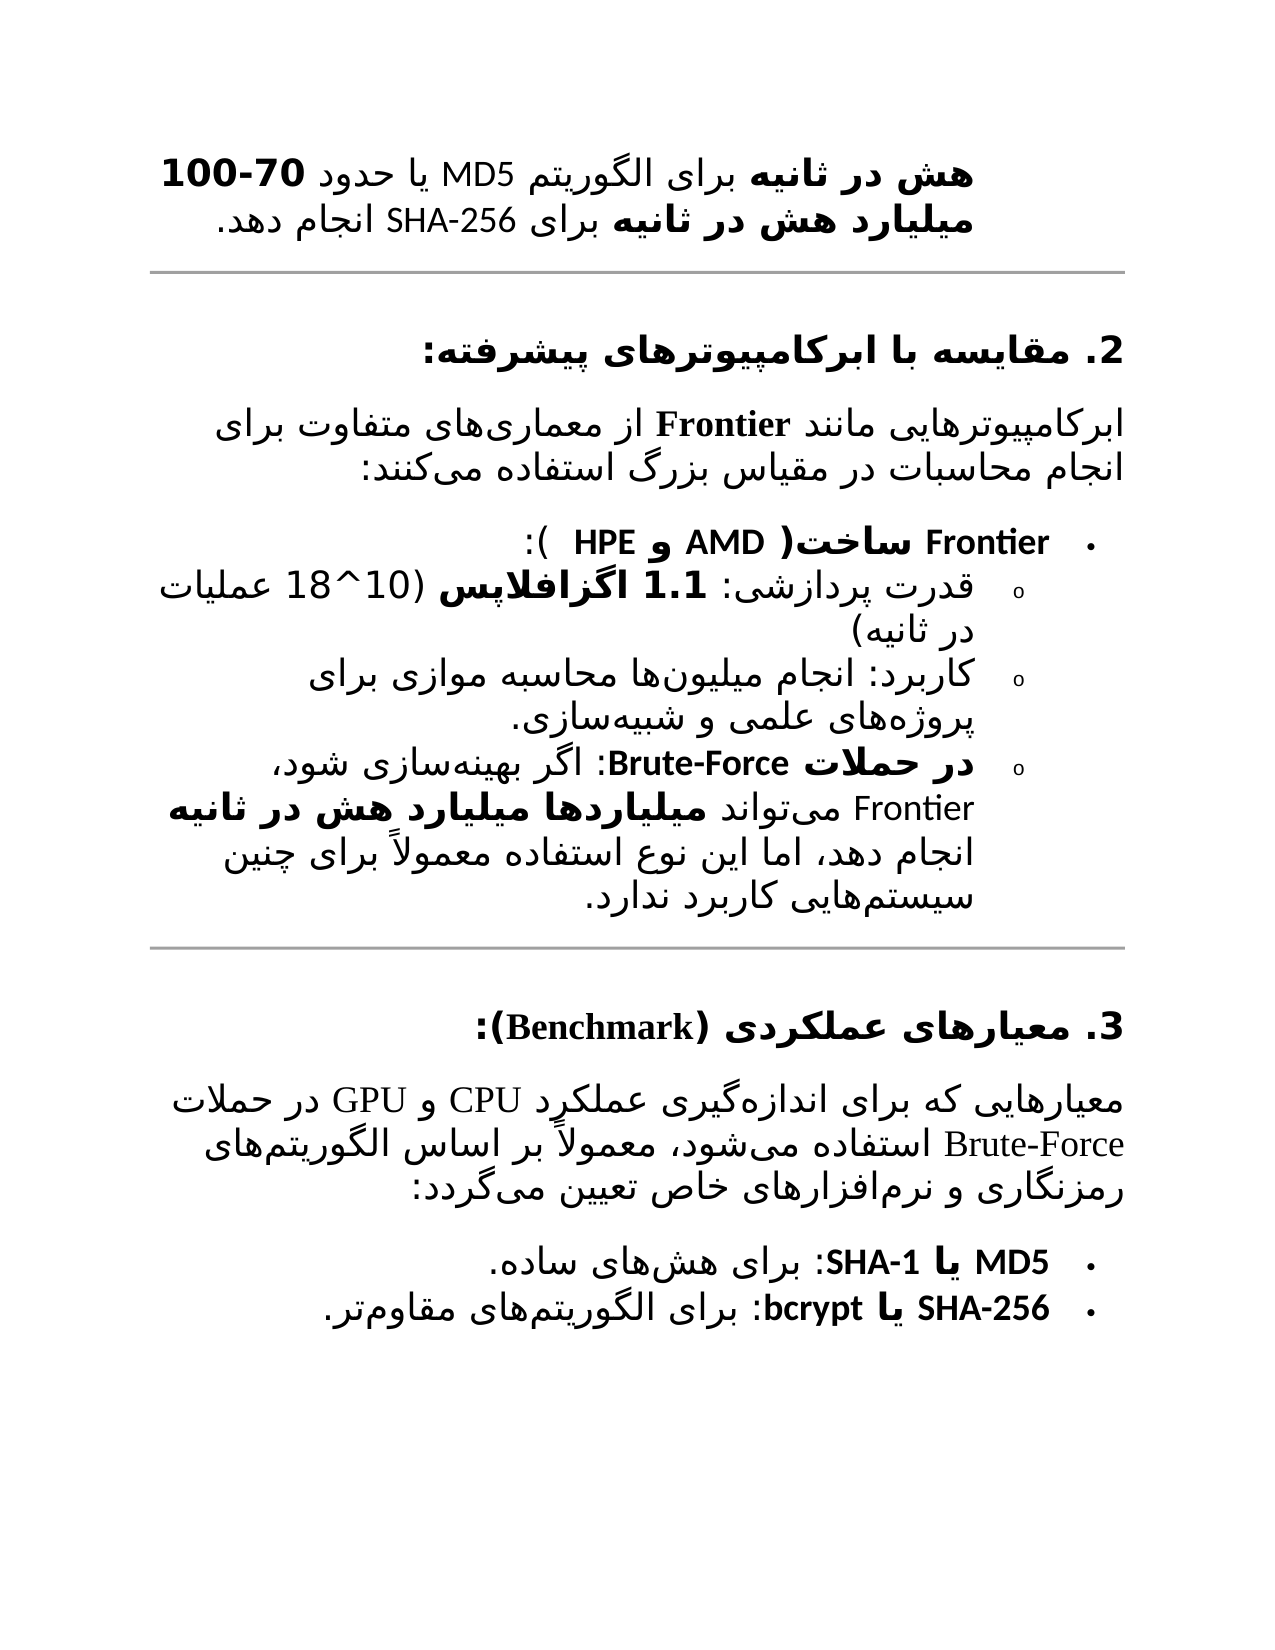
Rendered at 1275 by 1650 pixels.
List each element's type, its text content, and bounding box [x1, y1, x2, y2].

text معیارهایی که برای اندازه‌گیری عملکرد CPU و GPU در حملات Brute-Force استفاده می‌شود، معمولاً بر اساس الگوریتم‌های رمزنگاری و نرم‌افزارهای خاص تعیین می‌گردد: [150, 1077, 1125, 1209]
list MD5 یا SHA-1: برای هش‌های ساده. [150, 1238, 1087, 1284]
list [150, 150, 1012, 242]
list SHA-256 یا bcrypt: برای الگوریتم‌های مقاوم‌تر. [150, 1284, 1087, 1329]
list Frontier ساخت( AMD و HPE ): [150, 518, 1087, 564]
subtitle 3. معیارهای عملکردی (Benchmark): [150, 1004, 1125, 1048]
list کاربرد: انجام میلیون‌ها محاسبه موازی برای پروژه‌های علمی و شبیه‌سازی. [150, 651, 1012, 738]
subtitle 2. مقایسه با ابرکامپیوترهای پیشرفته: [150, 328, 1125, 372]
list در حملات Brute-Force: اگر بهینه‌سازی شود، Frontier می‌تواند میلیاردها میلیارد هش در ثانیه انجام دهد، اما این نوع استفاده معمولاً برای چنین سیستم‌هایی کاربرد ندارد. [150, 738, 1012, 917]
list قدرت پردازشی: 1.1 اگزافلاپس (10^18 عملیات در ثانیه) [150, 564, 1012, 651]
text ابرکامپیوترهایی مانند Frontier از معماری‌های متفاوت برای انجام محاسبات در مقیاس بزرگ استفاده می‌کنند: [150, 401, 1125, 489]
